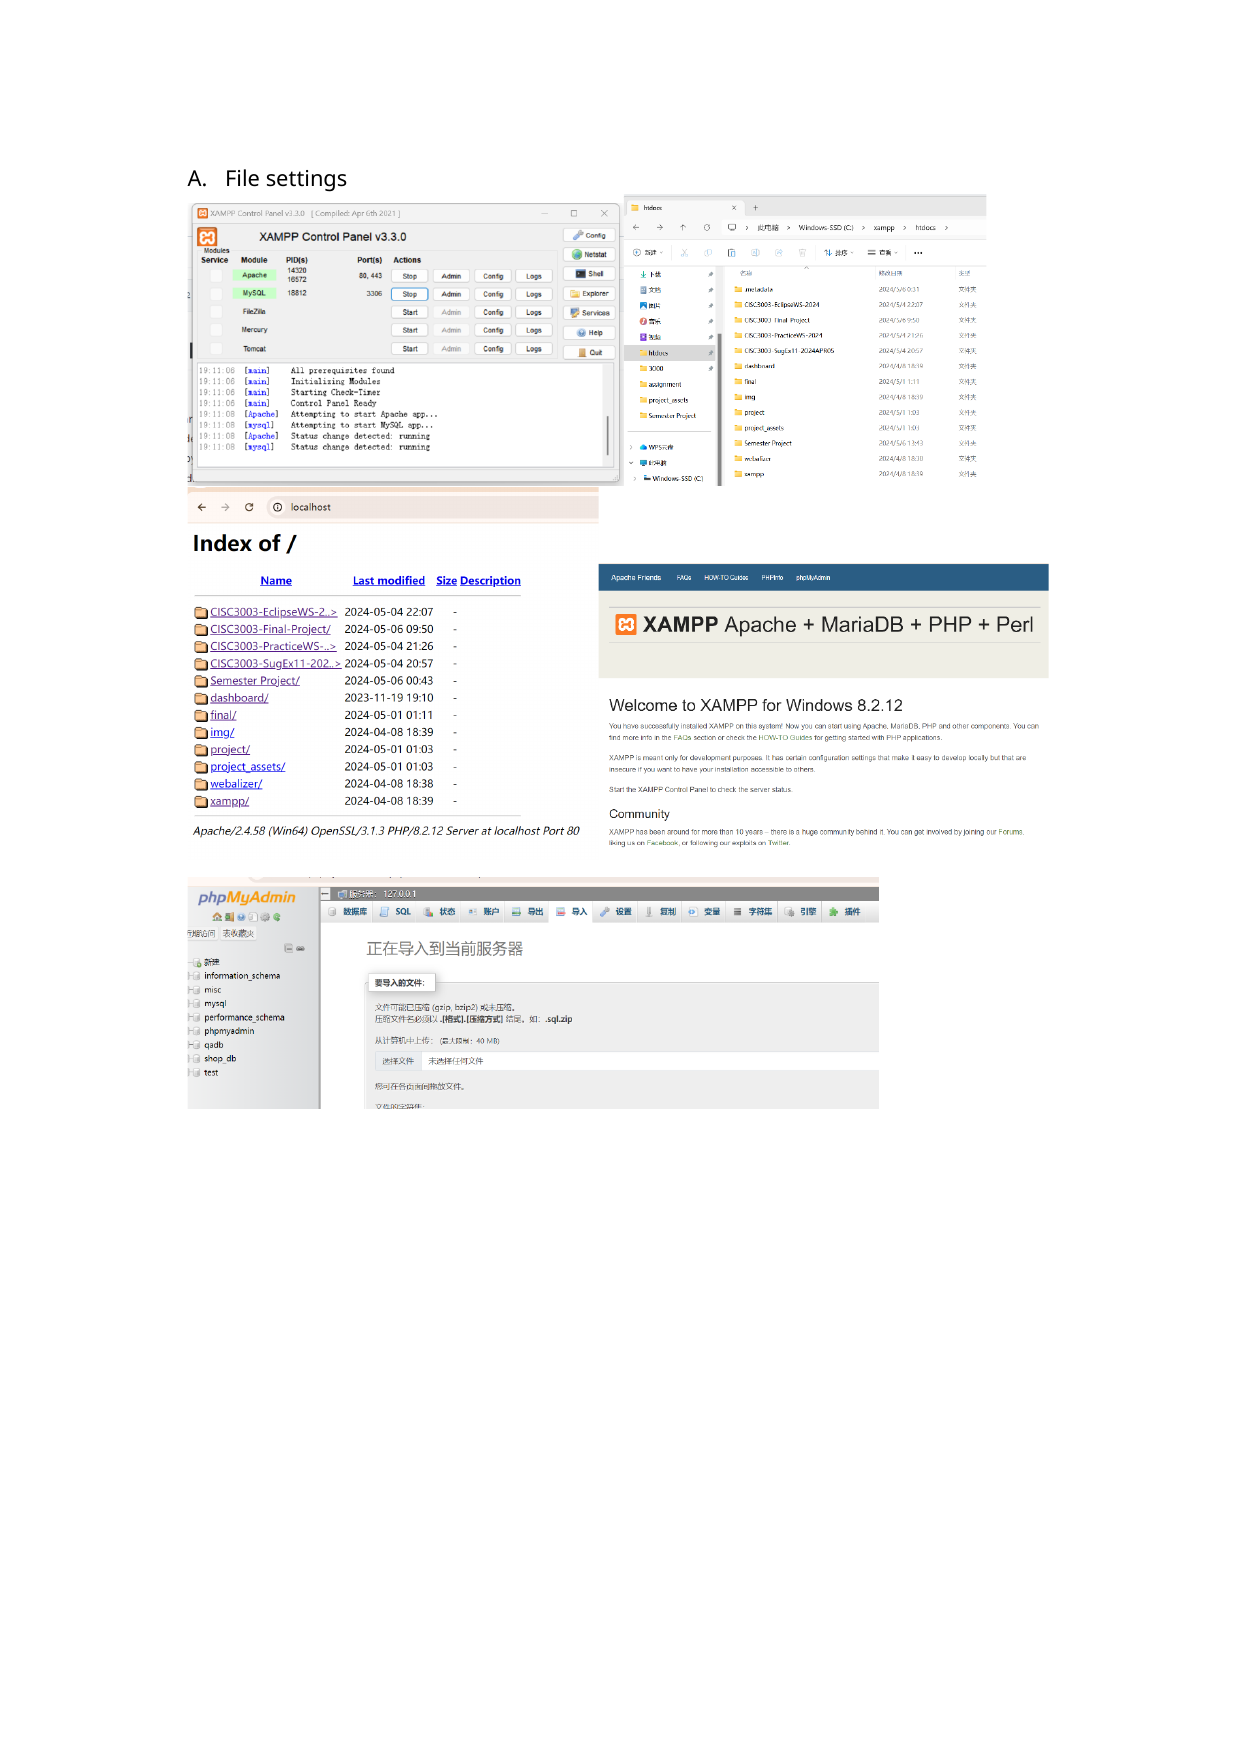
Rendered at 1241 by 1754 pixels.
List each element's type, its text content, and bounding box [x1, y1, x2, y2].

picture [187, 194, 987, 486]
picture [187, 487, 1049, 860]
picture [187, 877, 879, 1109]
list File settings [187, 162, 1053, 194]
